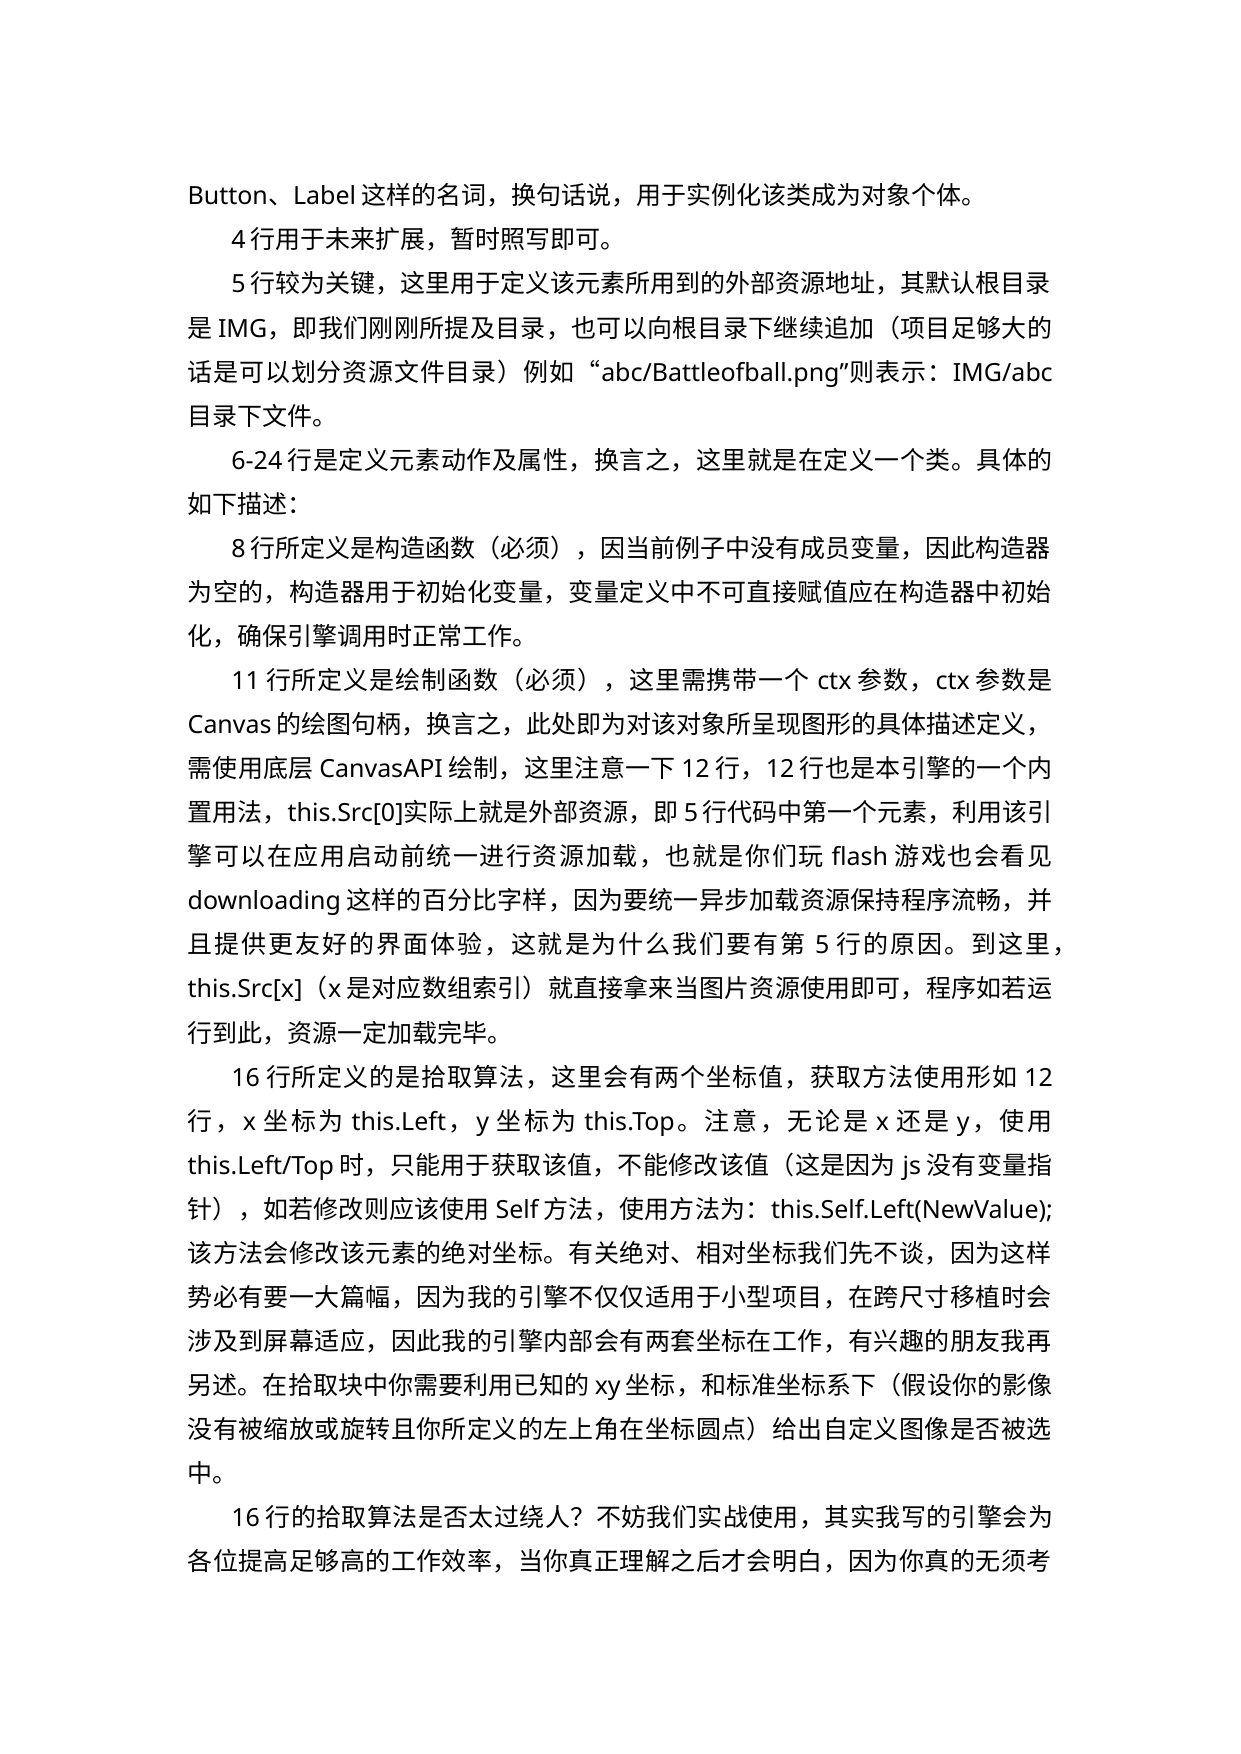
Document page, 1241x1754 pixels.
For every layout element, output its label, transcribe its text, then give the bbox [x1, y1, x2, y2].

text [187, 1494, 1053, 1582]
text 11行所定义是绘制函数（必须），这里需携带一个ctx参数，ctx参数是Canvas的绘图句柄，换言之，此处即为对该对象所呈现图形的具体描述定义，需使用底层CanvasAPI绘制，这里注意一下12行，12行也是本引擎的一个内置用法，this.Src[0]实际上就是外部资源，即5行代码中第一个元素，利用该引擎可以在应用启动前统一进行资源加载，也就是你们玩flash游戏也会看见downloading这样的百分比字样，因为要统一异步加载资源保持程序流畅，并且提供更友好的界面体验，这就是为什么我们要有第5行的原因。到这里，this.Src[x]（x是对应数组索引）就直接拿来当图片资源使用即可，程序如若运行到此，资源一定加载完毕。 [187, 657, 1053, 1053]
text 4行用于未来扩展，暂时照写即可。 [187, 216, 1053, 260]
text 16行所定义的是拾取算法，这里会有两个坐标值，获取方法使用形如12行，x坐标为this.Left，y坐标为this.Top。注意，无论是x还是y，使用this.Left/Top时，只能用于获取该值，不能修改该值（这是因为js没有变量指针），如若修改则应该使用Self方法，使用方法为：this.Self.Left(NewValue);该方法会修改该元素的绝对坐标。有关绝对、相对坐标我们先不谈，因为这样势必有要一大篇幅，因为我的引擎不仅仅适用于小型项目，在跨尺寸移植时会涉及到屏幕适应，因此我的引擎内部会有两套坐标在工作，有兴趣的朋友我再另述。在拾取块中你需要利用已知的xy坐标，和标准坐标系下（假设你的影像没有被缩放或旋转且你所定义的左上角在坐标圆点）给出自定义图像是否被选中。 [187, 1053, 1053, 1494]
text 6-24行是定义元素动作及属性，换言之，这里就是在定义一个类。具体的如下描述： [187, 436, 1053, 524]
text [187, 172, 1053, 216]
text 8行所定义是构造函数（必须），因当前例子中没有成员变量，因此构造器为空的，构造器用于初始化变量，变量定义中不可直接赋值应在构造器中初始化，确保引擎调用时正常工作。 [187, 524, 1053, 657]
text 5行较为关键，这里用于定义该元素所用到的外部资源地址，其默认根目录是IMG，即我们刚刚所提及目录，也可以向根目录下继续追加（项目足够大的话是可以划分资源文件目录）例如“abc/Battleofball.png”则表示：IMG/abc目录下文件。 [187, 260, 1053, 436]
